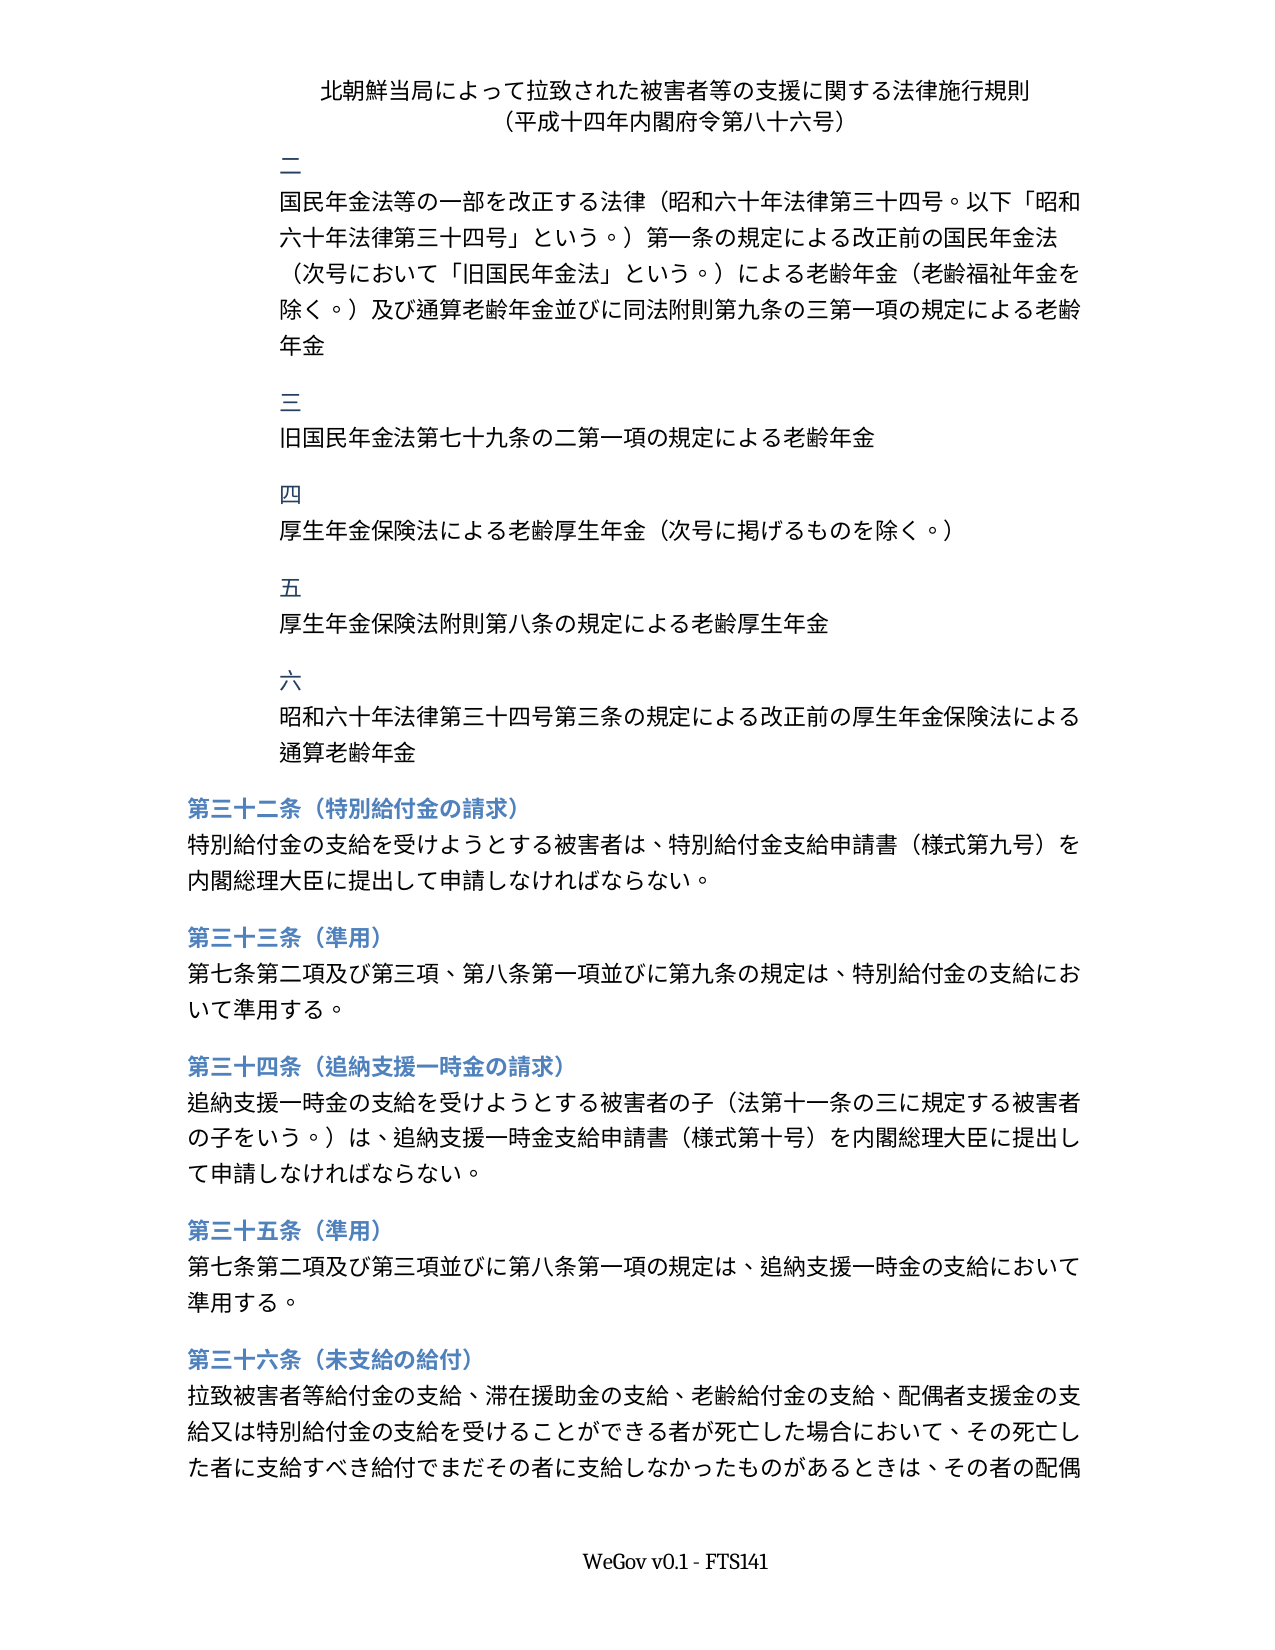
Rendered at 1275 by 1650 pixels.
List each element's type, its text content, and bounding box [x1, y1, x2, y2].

text 第七条第二項及び第三項、第八条第一項並びに第九条の規定は、特別給付金の支給において準用する。 [187, 958, 1087, 1025]
text 追納支援一時金の支給を受けようとする被害者の子（法第十一条の三に規定する被害者の子をいう。）は、追納支援一時金支給申請書（様式第十号）を内閣総理大臣に提出して申請しなければならない。 [187, 1086, 1087, 1189]
subtitle 第三十二条（特別給付金の請求） [187, 793, 1087, 824]
text 厚生年金保険法による老齢厚生年金（次号に掲げるものを除く。） [279, 515, 1087, 546]
subtitle 二 [279, 150, 1087, 181]
text 厚生年金保険法附則第八条の規定による老齢厚生年金 [279, 608, 1087, 639]
subtitle 第三十六条（未支給の給付） [187, 1344, 1087, 1375]
subtitle 五 [279, 572, 1087, 603]
subtitle 第三十四条（追納支援一時金の請求） [187, 1051, 1087, 1082]
text 第七条第二項及び第三項並びに第八条第一項の規定は、追納支援一時金の支給において準用する。 [187, 1251, 1087, 1318]
subtitle 第三十五条（準用） [187, 1215, 1087, 1246]
text 昭和六十年法律第三十四号第三条の規定による改正前の厚生年金保険法による通算老齢年金 [279, 701, 1087, 768]
subtitle 三 [279, 386, 1087, 418]
text 旧国民年金法第七十九条の二第一項の規定による老齢年金 [279, 422, 1087, 454]
text 特別給付金の支給を受けようとする被害者は、特別給付金支給申請書（様式第九号）を内閣総理大臣に提出して申請しなければならない。 [187, 829, 1087, 896]
subtitle 第三十三条（準用） [187, 922, 1087, 953]
subtitle 六 [279, 664, 1087, 696]
text 国民年金法等の一部を改正する法律（昭和六十年法律第三十四号。以下「昭和六十年法律第三十四号」という。）第一条の規定による改正前の国民年金法（次号において「旧国民年金法」という。）による老齢年金（老齢福祉年金を除く。）及び通算老齢年金並びに同法附則第九条の三第一項の規定による老齢年金 [279, 186, 1087, 361]
subtitle 四 [279, 479, 1087, 510]
